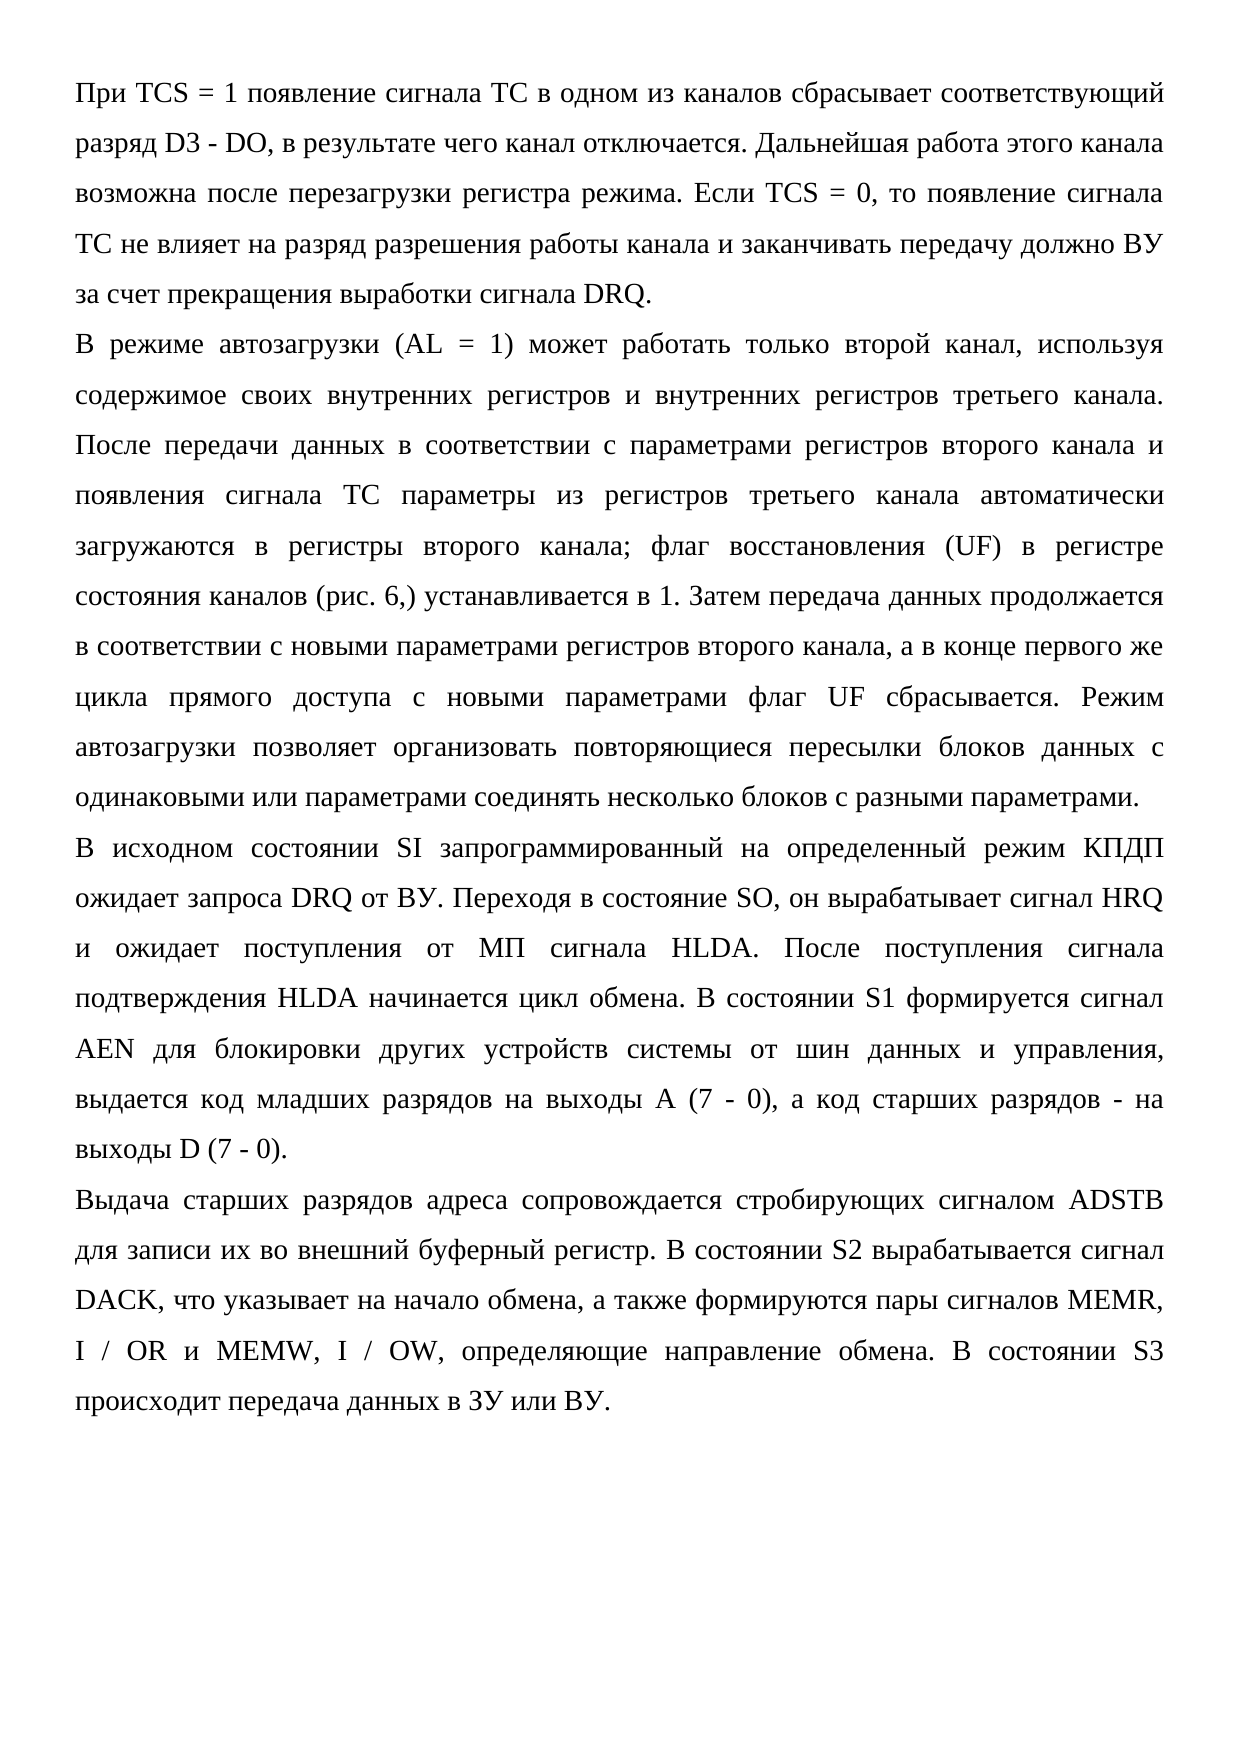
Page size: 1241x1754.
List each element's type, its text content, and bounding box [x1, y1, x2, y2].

text В исходном состоянии SI запрограммированный на определенный режим КПДП ожидает запроса DRQ от ВУ. Переходя в состояние SO, он вырабатывает сигнал HRQ и ожидает поступления от МП сигнала HLDA. После поступления сигнала подтверждения HLDA начинается цикл обмена. В состоянии S1 формируется сигнал AEN для блокировки других устройств системы от шин данных и управления, выдается код младших разрядов на выходы А (7 - 0), а код старших разрядов - на выходы D (7 - 0). [75, 830, 1165, 1165]
text В режиме автозагрузки (AL = 1) может работать только второй канал, используя содержимое своих внутренних регистров и внутренних регистров третьего канала. После передачи данных в соответствии с параметрами регистров второго канала и появления сигнала ТС параметры из регистров третьего канала автоматически загружаются в регистры второго канала; флаг восстановления (UF) в регистре состояния каналов (рис. 6,) устанавливается в 1. Затем передача данных продолжается в соответствии с новыми параметрами регистров второго канала, а в конце первого же цикла прямого доступа с новыми параметрами флаг UF сбрасывается. Режим автозагрузки позволяет организовать повторяющиеся пересылки блоков данных с одинаковыми или параметрами соединять несколько блоков с разными параметрами. [75, 327, 1165, 813]
text Выдача старших разрядов адреса сопровождается стробирующих сигналом ADSTB для записи их во внешний буферный регистр. В состоянии S2 вырабатывается сигнал DACK, что указывает на начало обмена, а также формируются пары сигналов MEMR, I / OR и MEMW, I / OW, определяющие направление обмена. В состоянии S3 происходит передача данных в ЗУ или ВУ. [75, 1182, 1165, 1417]
text При TCS = 1 появление сигнала ТС в одном из каналов сбрасывает соответствующий разряд D3 - DO, в результате чего канал отключается. Дальнейшая работа этого канала возможна после перезагрузки регистра режима. Если TCS = 0, то появление сигнала ТС не влияет на разряд разрешения работы канала и заканчивать передачу должно ВУ за счет прекращения выработки сигнала DRQ. [75, 75, 1165, 310]
